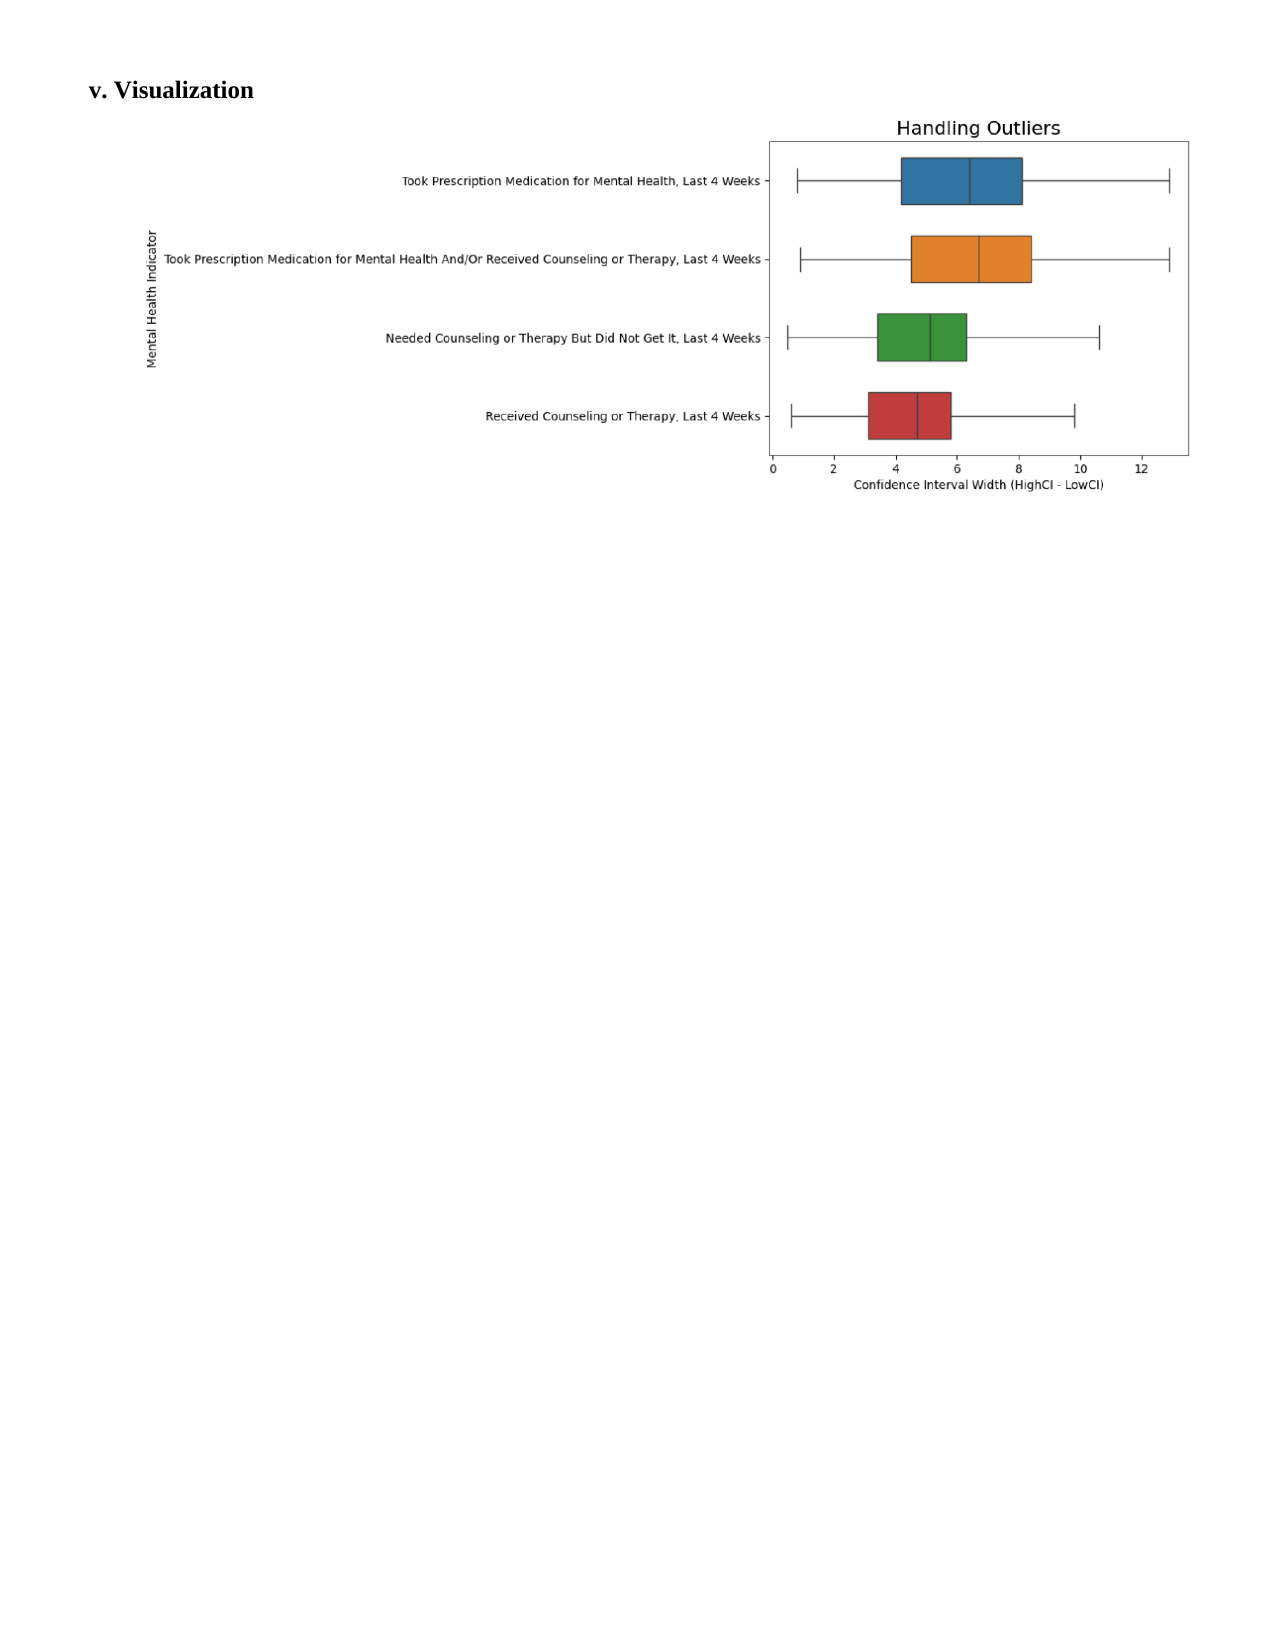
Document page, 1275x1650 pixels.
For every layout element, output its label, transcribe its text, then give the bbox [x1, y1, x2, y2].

text v. Visualization [89, 75, 1200, 104]
picture [88, 118, 1200, 521]
